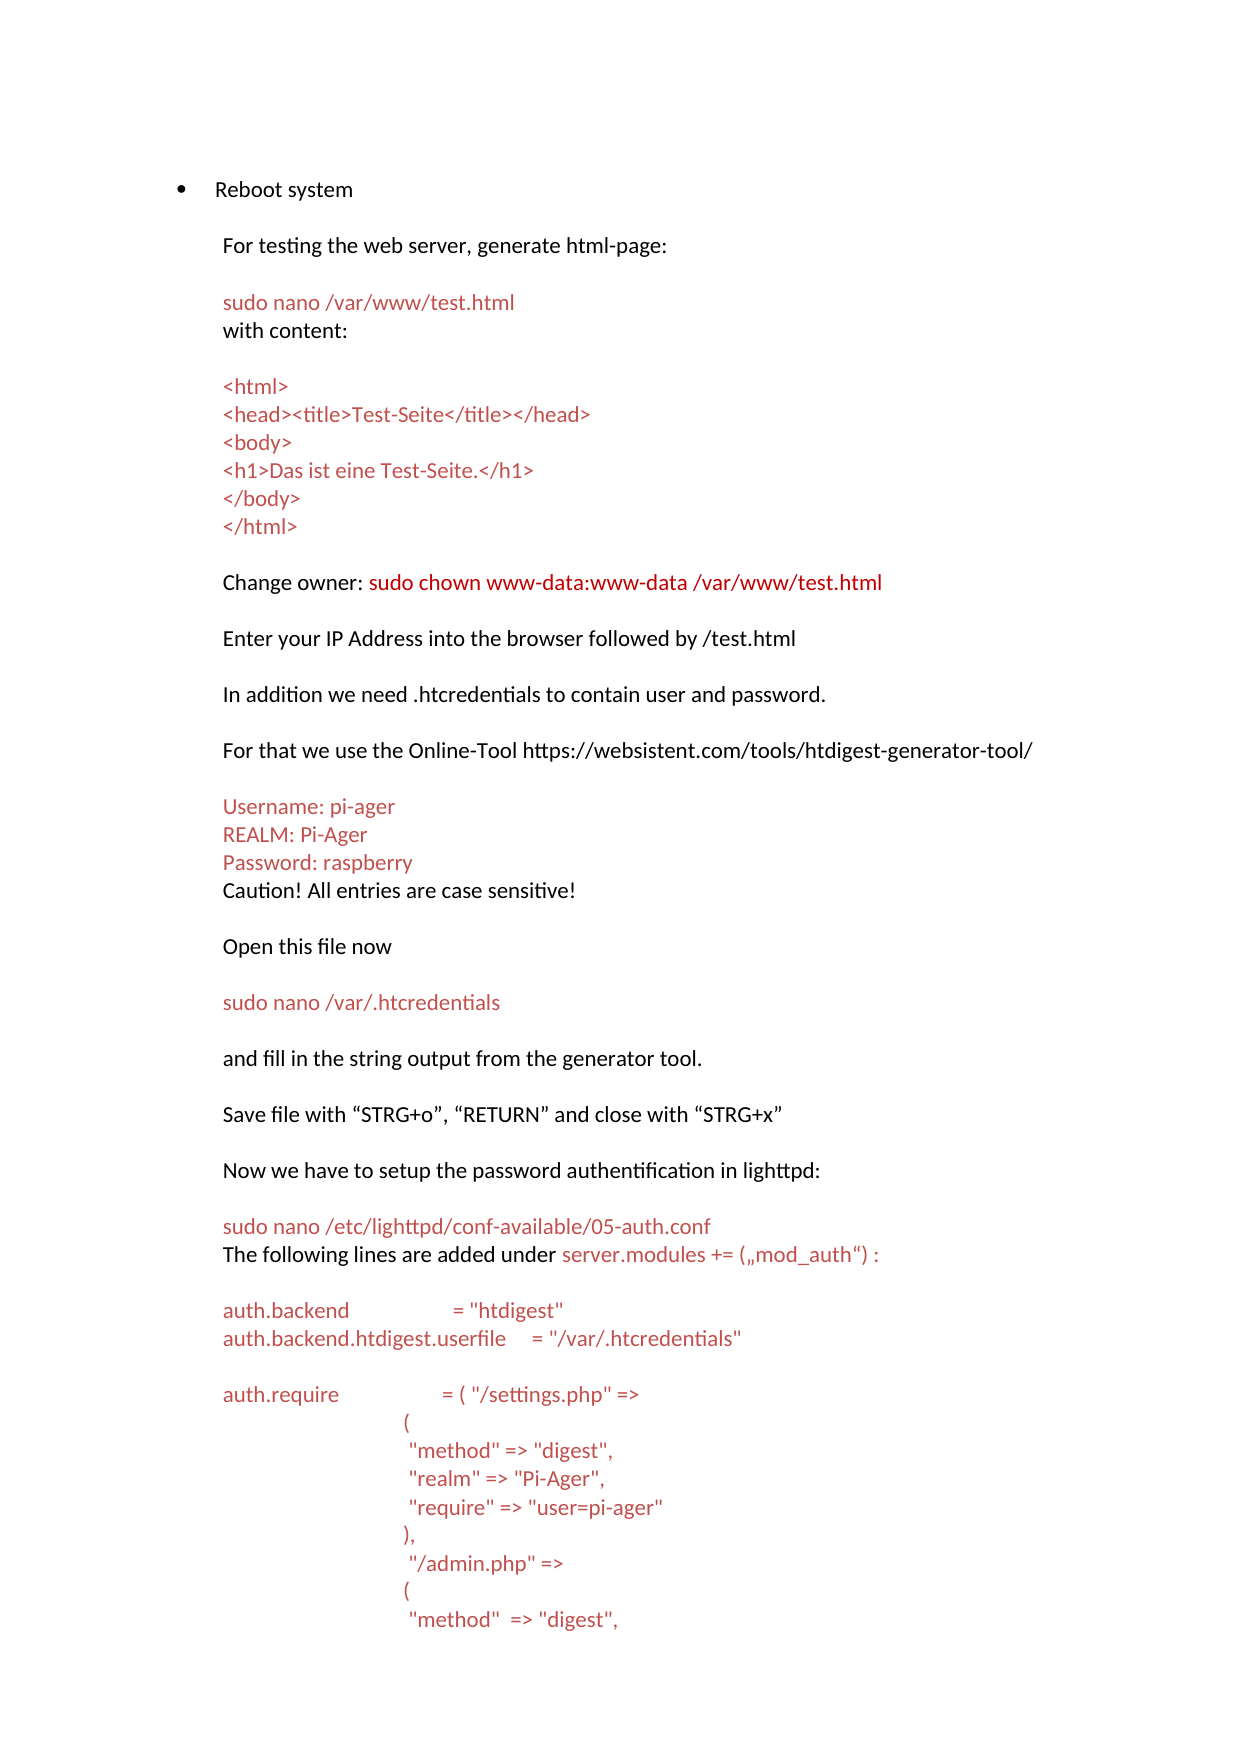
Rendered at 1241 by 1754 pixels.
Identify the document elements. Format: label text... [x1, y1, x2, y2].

list </body> [223, 484, 1093, 512]
list "realm" => "Pi-Ager", [223, 1464, 1093, 1493]
list The following lines are added under server.modules += („mod_auth“) : [223, 1240, 1093, 1268]
list with content: [223, 316, 1093, 344]
list Open this file now [223, 932, 1093, 960]
list ( [223, 1408, 1093, 1437]
list auth.require = ( "/settings.php" => [223, 1381, 1093, 1408]
list Change owner: sudo chown www-data:www-data /var/www/test.html [223, 568, 1093, 596]
list sudo nano /var/www/test.html [223, 288, 1093, 316]
list Save file with “STRG+o”, “RETURN” and close with “STRG+x” [223, 1100, 1093, 1128]
list "require" => "user=pi-ager" [223, 1493, 1093, 1521]
list ), [223, 1521, 1093, 1549]
list Caution! All entries are case sensitive! [223, 876, 1093, 904]
list sudo nano /etc/lighttpd/conf-available/05-auth.conf [223, 1212, 1093, 1240]
list Password: raspberry [223, 848, 1093, 876]
list Enter your IP Address into the browser followed by /test.html [223, 624, 1093, 652]
list auth.backend.htdigest.userfile = "/var/.htcredentials" [223, 1324, 1093, 1352]
list Reboot system [177, 176, 1093, 204]
list Now we have to setup the password authentification in lighttpd: [223, 1156, 1093, 1184]
list Username: pi-ager [223, 792, 1093, 820]
list ( [223, 1577, 1093, 1605]
list auth.backend = "htdigest" [223, 1296, 1093, 1324]
list For testing the web server, generate html-page: [223, 232, 1093, 260]
list </html> [223, 512, 1093, 540]
list "method" => "digest", [223, 1605, 1093, 1633]
list REALM: Pi-Ager [223, 820, 1093, 848]
list For that we use the Online-Tool https://websistent.com/tools/htdigest-generator-tool/ [223, 736, 1093, 764]
list <body> [223, 428, 1093, 456]
list "method" => "digest", [223, 1437, 1093, 1464]
list In addition we need .htcredentials to contain user and password. [223, 680, 1093, 708]
list <head><title>Test-Seite</title></head> [223, 400, 1093, 428]
list sudo nano /var/.htcredentials [223, 988, 1093, 1016]
list <html> [223, 372, 1093, 400]
list and fill in the string output from the generator tool. [223, 1044, 1093, 1072]
list "/admin.php" => [223, 1549, 1093, 1577]
list <h1>Das ist eine Test-Seite.</h1> [223, 456, 1093, 484]
